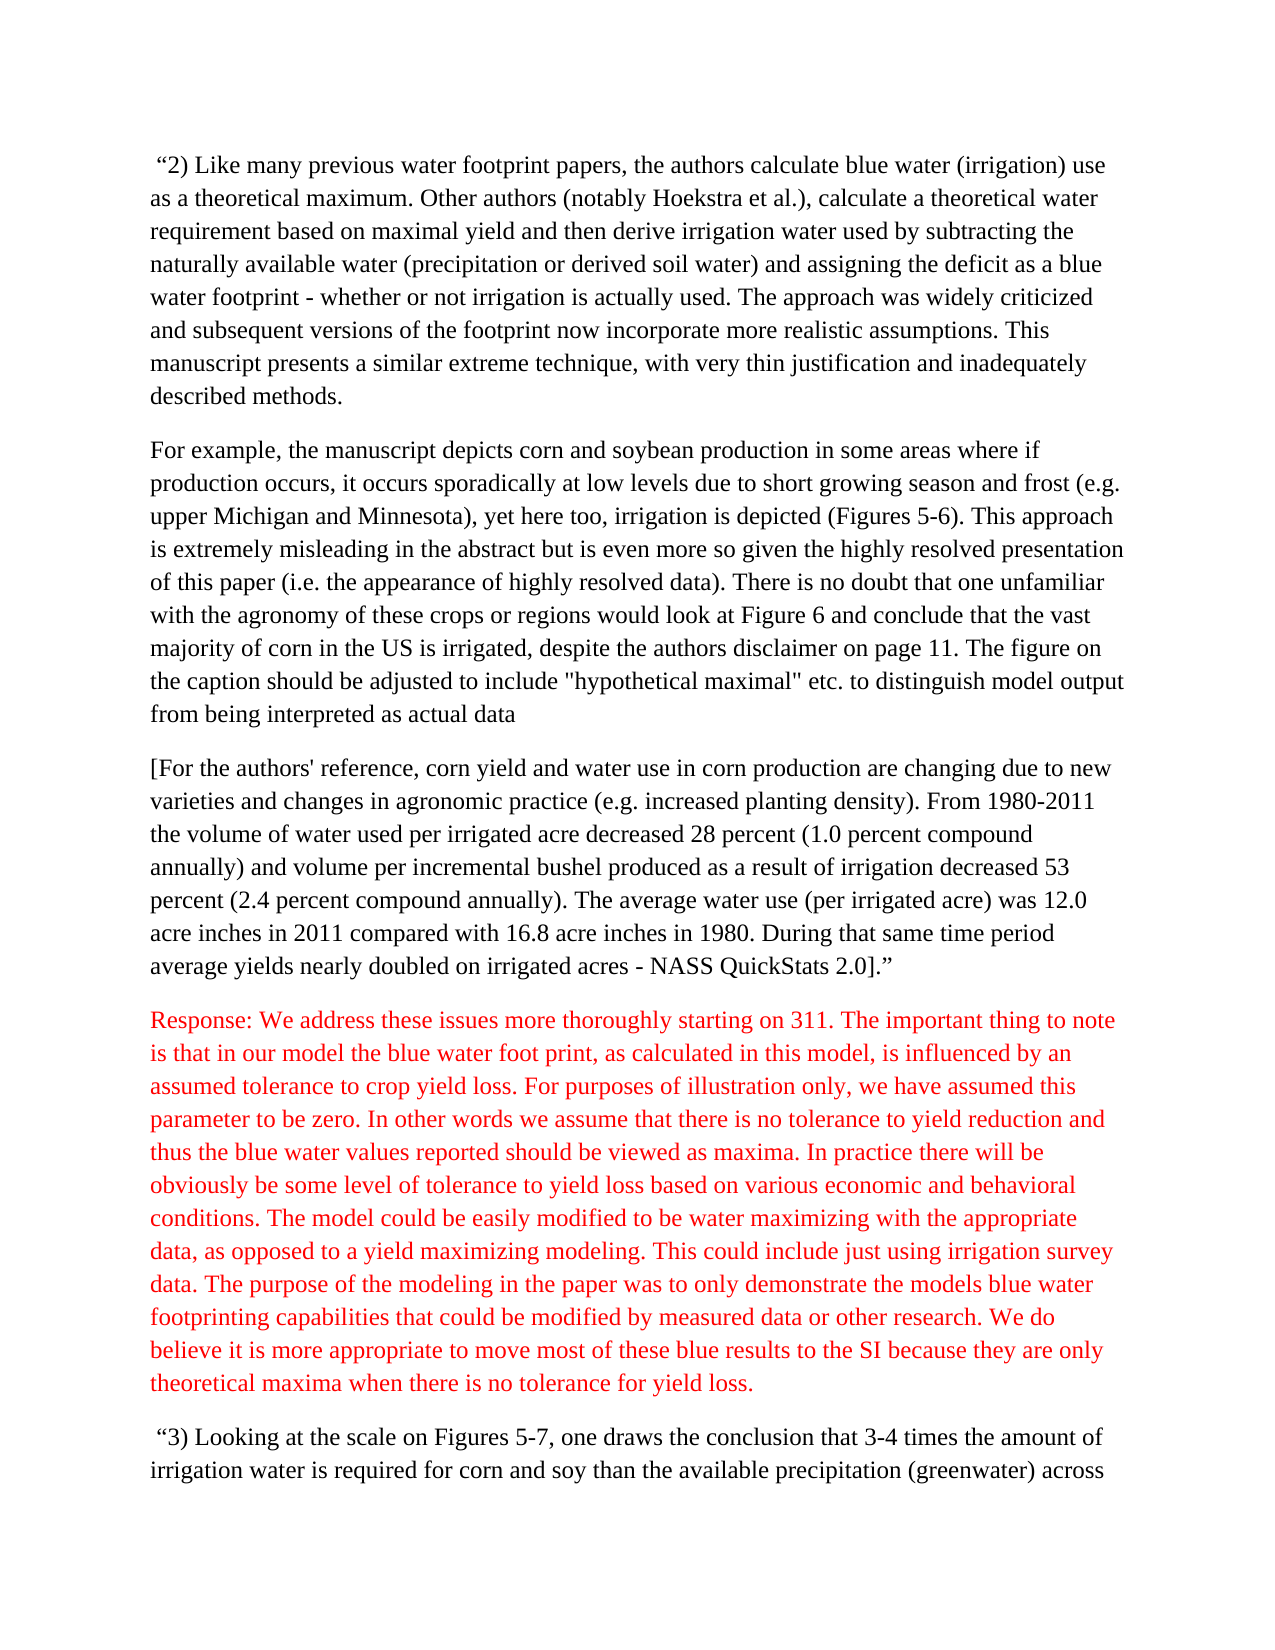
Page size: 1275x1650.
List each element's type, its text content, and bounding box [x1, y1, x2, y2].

text [For the authors' reference, corn yield and water use in corn production are changing due to new varieties and changes in agronomic practice (e.g. increased planting density). From 1980-2011 the volume of water used per irrigated acre decreased 28 percent (1.0 percent compound annually) and volume per incremental bushel produced as a result of irrigation decreased 53 percent (2.4 percent compound annually). The average water use (per irrigated acre) was 12.0 acre inches in 2011 compared with 16.8 acre inches in 1980. During that same time period average yields nearly doubled on irrigated acres - NASS QuickStats 2.0].” [150, 753, 1125, 980]
text For example, the manuscript depicts corn and soybean production in some areas where if production occurs, it occurs sporadically at low levels due to short growing season and frost (e.g. upper Michigan and Minnesota), yet here too, irrigation is depicted (Figures 5-6). This approach is extremely misleading in the abstract but is even more so given the highly resolved presentation of this paper (i.e. the appearance of highly resolved data). There is no doubt that one unfamiliar with the agronomy of these crops or regions would look at Figure 6 and conclude that the vast majority of corn in the US is irrigated, despite the authors disclaimer on page 11. The figure on the caption should be adjusted to include "hypothetical maximal" etc. to distinguish model output from being interpreted as actual data [150, 435, 1125, 728]
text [150, 1422, 1125, 1484]
text “2) Like many previous water footprint papers, the authors calculate blue water (irrigation) use as a theoretical maximum. Other authors (notably Hoekstra et al.), calculate a theoretical water requirement based on maximal yield and then derive irrigation water used by subtracting the naturally available water (precipitation or derived soil water) and assigning the deficit as a blue water footprint - whether or not irrigation is actually used. The approach was widely criticized and subsequent versions of the footprint now incorporate more realistic assumptions. This manuscript presents a similar extreme technique, with very thin justification and inadequately described methods. [150, 150, 1125, 410]
text Response: We address these issues more thoroughly starting on 311. The important thing to note is that in our model the blue water foot print, as calculated in this model, is influenced by an assumed tolerance to crop yield loss. For purposes of illustration only, we have assumed this parameter to be zero. In other words we assume that there is no tolerance to yield reduction and thus the blue water values reported should be viewed as maxima. In practice there will be obviously be some level of tolerance to yield loss based on various economic and behavioral conditions. The model could be easily modified to be water maximizing with the appropriate data, as opposed to a yield maximizing modeling. This could include just using irrigation survey data. The purpose of the modeling in the paper was to only demonstrate the models blue water footprinting capabilities that could be modified by measured data or other research. We do believe it is more appropriate to move most of these blue results to the SI because they are only theoretical maxima when there is no tolerance for yield loss. [150, 1005, 1125, 1397]
